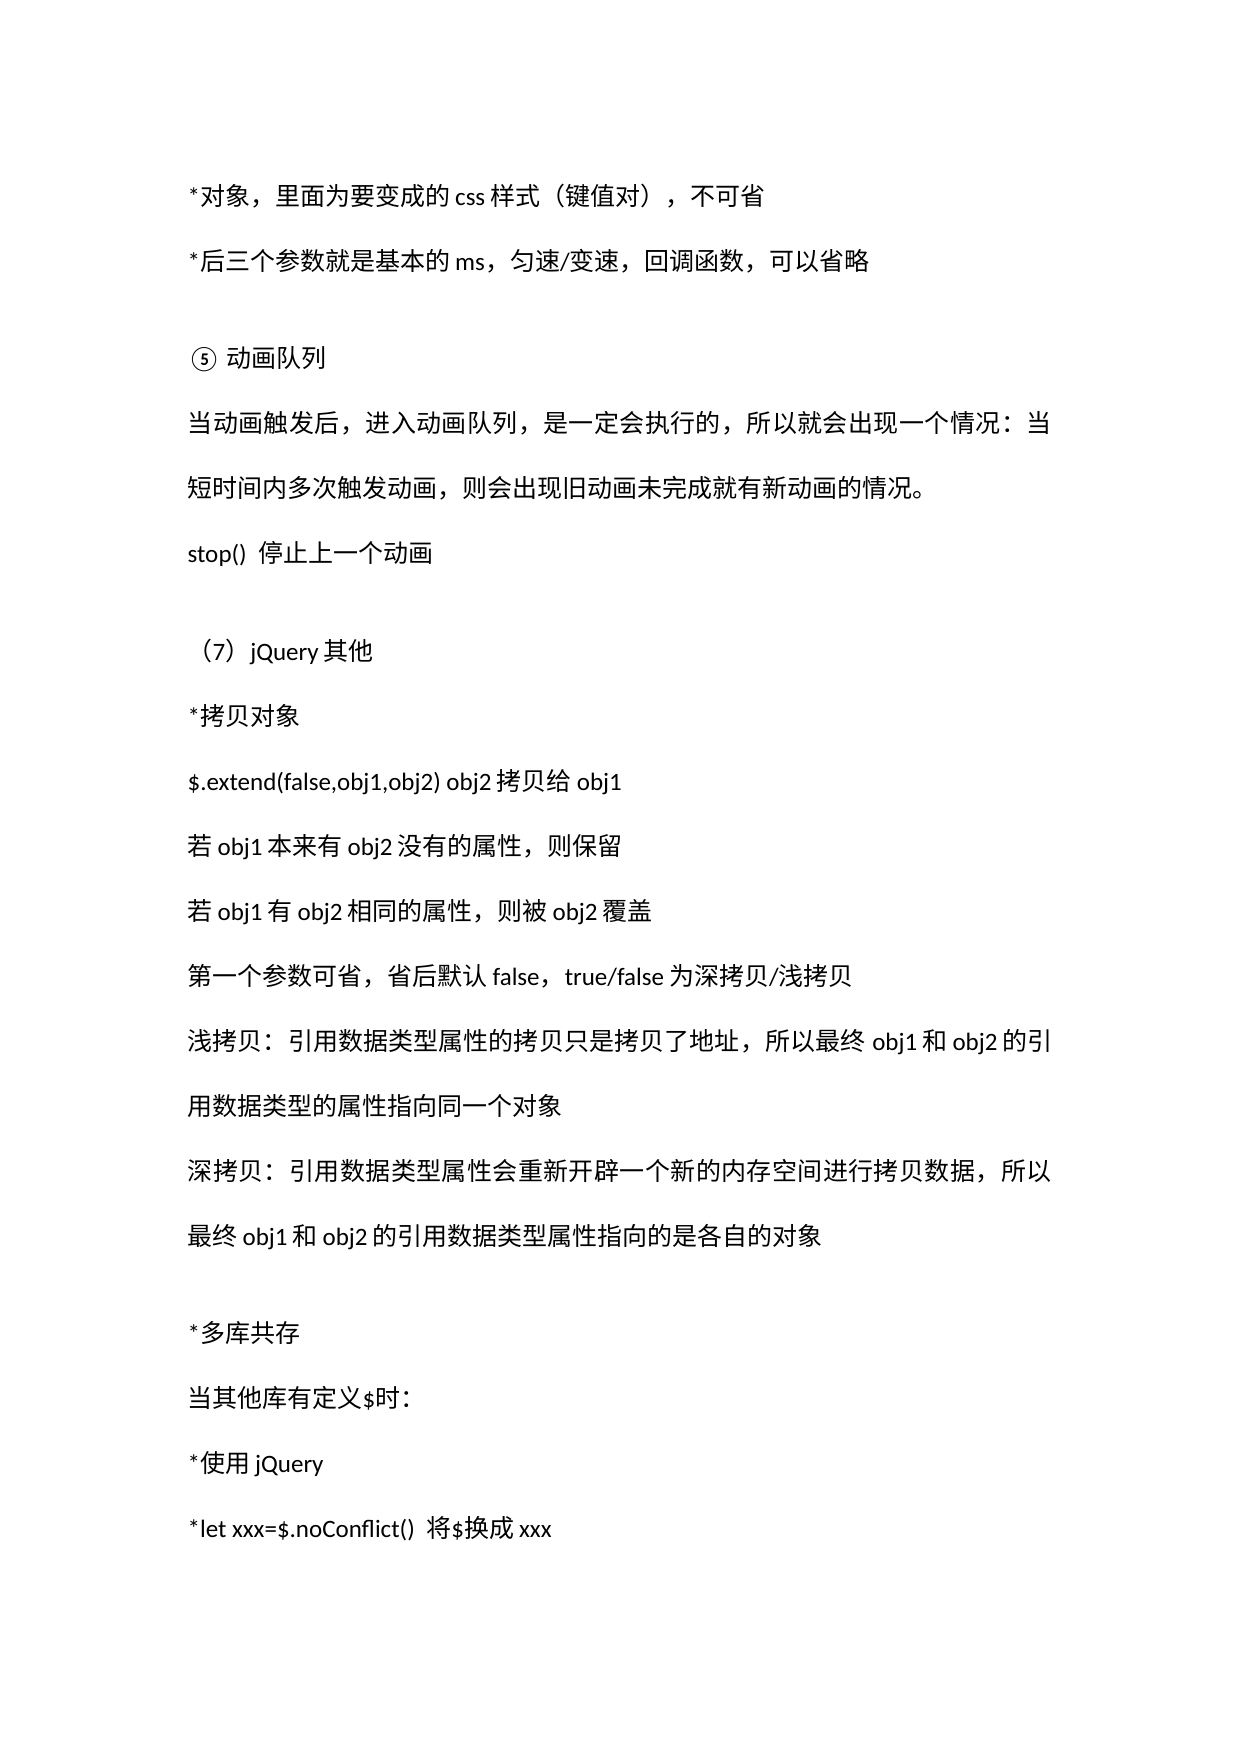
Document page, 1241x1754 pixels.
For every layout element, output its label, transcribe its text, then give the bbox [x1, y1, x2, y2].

text 若obj1本来有obj2没有的属性，则保留 [187, 812, 1053, 877]
text ⑤动画队列 [187, 324, 1053, 389]
text *对象，里面为要变成的css样式（键值对），不可省 [187, 162, 1053, 227]
text 当其他库有定义$时： [187, 1364, 1053, 1429]
text *多库共存 [187, 1299, 1053, 1364]
text *拷贝对象 [187, 682, 1053, 747]
text $.extend(false,obj1,obj2) obj2拷贝给obj1 [187, 747, 1053, 812]
text *let xxx=$.noConflict() 将$换成xxx [187, 1494, 1053, 1559]
text *后三个参数就是基本的ms，匀速/变速，回调函数，可以省略 [187, 227, 1053, 292]
text 第一个参数可省，省后默认false，true/false为深拷贝/浅拷贝 [187, 942, 1053, 1007]
text 若obj1有obj2相同的属性，则被obj2覆盖 [187, 877, 1053, 942]
text 深拷贝：引用数据类型属性会重新开辟一个新的内存空间进行拷贝数据，所以最终obj1和obj2的引用数据类型属性指向的是各自的对象 [187, 1137, 1053, 1267]
text *使用jQuery [187, 1429, 1053, 1494]
text stop() 停止上一个动画 [187, 519, 1053, 584]
text 浅拷贝：引用数据类型属性的拷贝只是拷贝了地址，所以最终obj1和obj2的引用数据类型的属性指向同一个对象 [187, 1007, 1053, 1137]
text 当动画触发后，进入动画队列，是一定会执行的，所以就会出现一个情况：当短时间内多次触发动画，则会出现旧动画未完成就有新动画的情况。 [187, 389, 1053, 519]
text （7）jQuery其他 [187, 617, 1053, 682]
